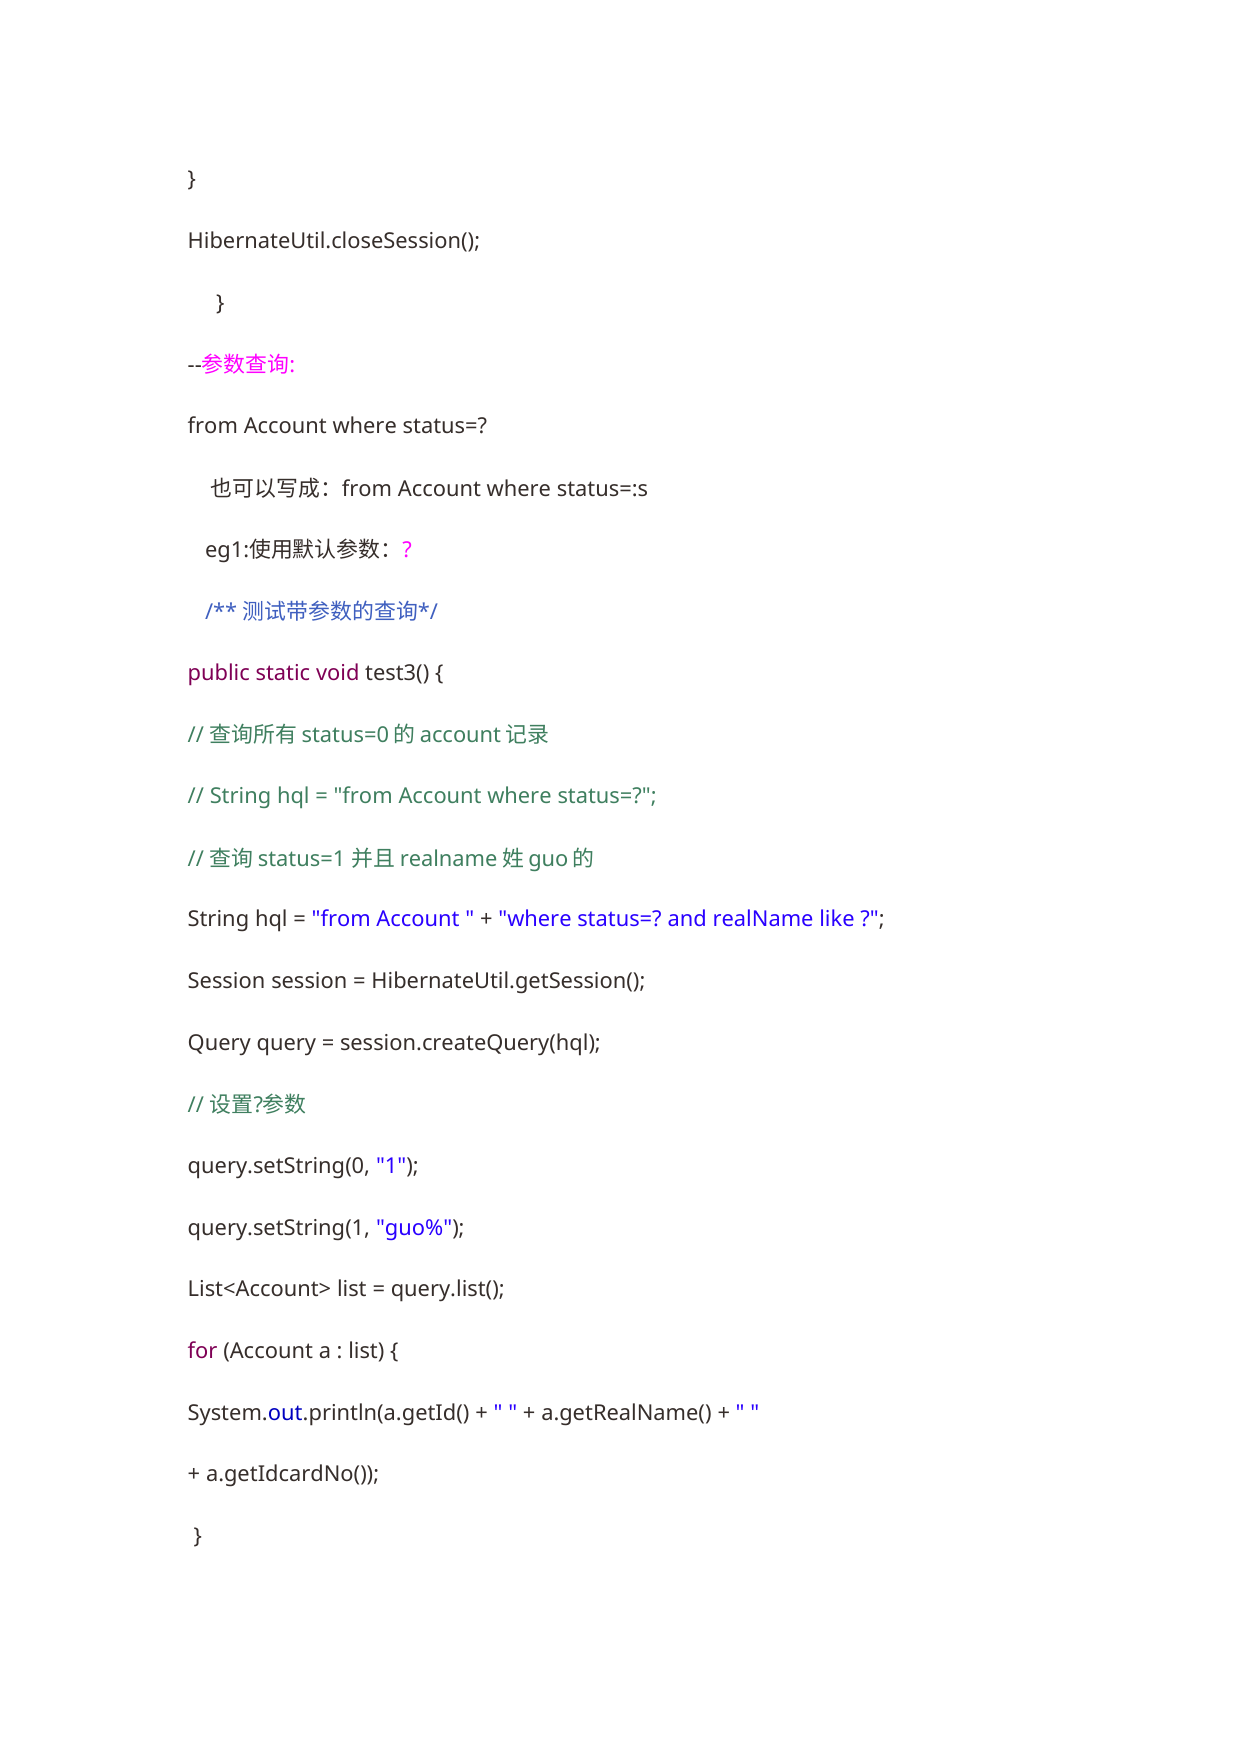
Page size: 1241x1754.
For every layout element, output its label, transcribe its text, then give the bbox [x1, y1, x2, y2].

text List<Account> list = query.list(); [187, 1272, 1053, 1304]
text for (Account a : list) { [187, 1334, 1053, 1366]
text // 设置?参数 [187, 1087, 1053, 1119]
text Query query = session.createQuery(hql); [187, 1025, 1053, 1058]
text } [187, 162, 1053, 194]
text Session session = HibernateUtil.getSession(); [187, 964, 1053, 996]
text HibernateUtil.closeSession(); [187, 224, 1053, 256]
text } [187, 285, 1053, 318]
text // 查询status=1 并且 realname姓guo的 [187, 840, 1053, 873]
text 也可以写成：from Account where status=:s [187, 470, 1053, 503]
text query.setString(0, "1"); [187, 1149, 1053, 1181]
text + a.getIdcardNo()); [187, 1457, 1053, 1489]
text } [187, 1519, 1053, 1551]
text query.setString(1, "guo%"); [187, 1210, 1053, 1243]
text /** 测试带参数的查询*/ [187, 594, 1053, 626]
text --参数查询: [187, 347, 1053, 379]
text from Account where status=? [187, 409, 1053, 441]
text // 查询所有status=0的account记录 [187, 717, 1053, 749]
text String hql = "from Account " + "where status=? and realName like ?"; [187, 902, 1053, 934]
text // String hql = "from Account where status=?"; [187, 779, 1053, 811]
text eg1:使用默认参数：? [187, 532, 1053, 564]
text public static void test3() { [187, 655, 1053, 688]
text System.out.println(a.getId() + " " + a.getRealName() + " " [187, 1395, 1053, 1428]
